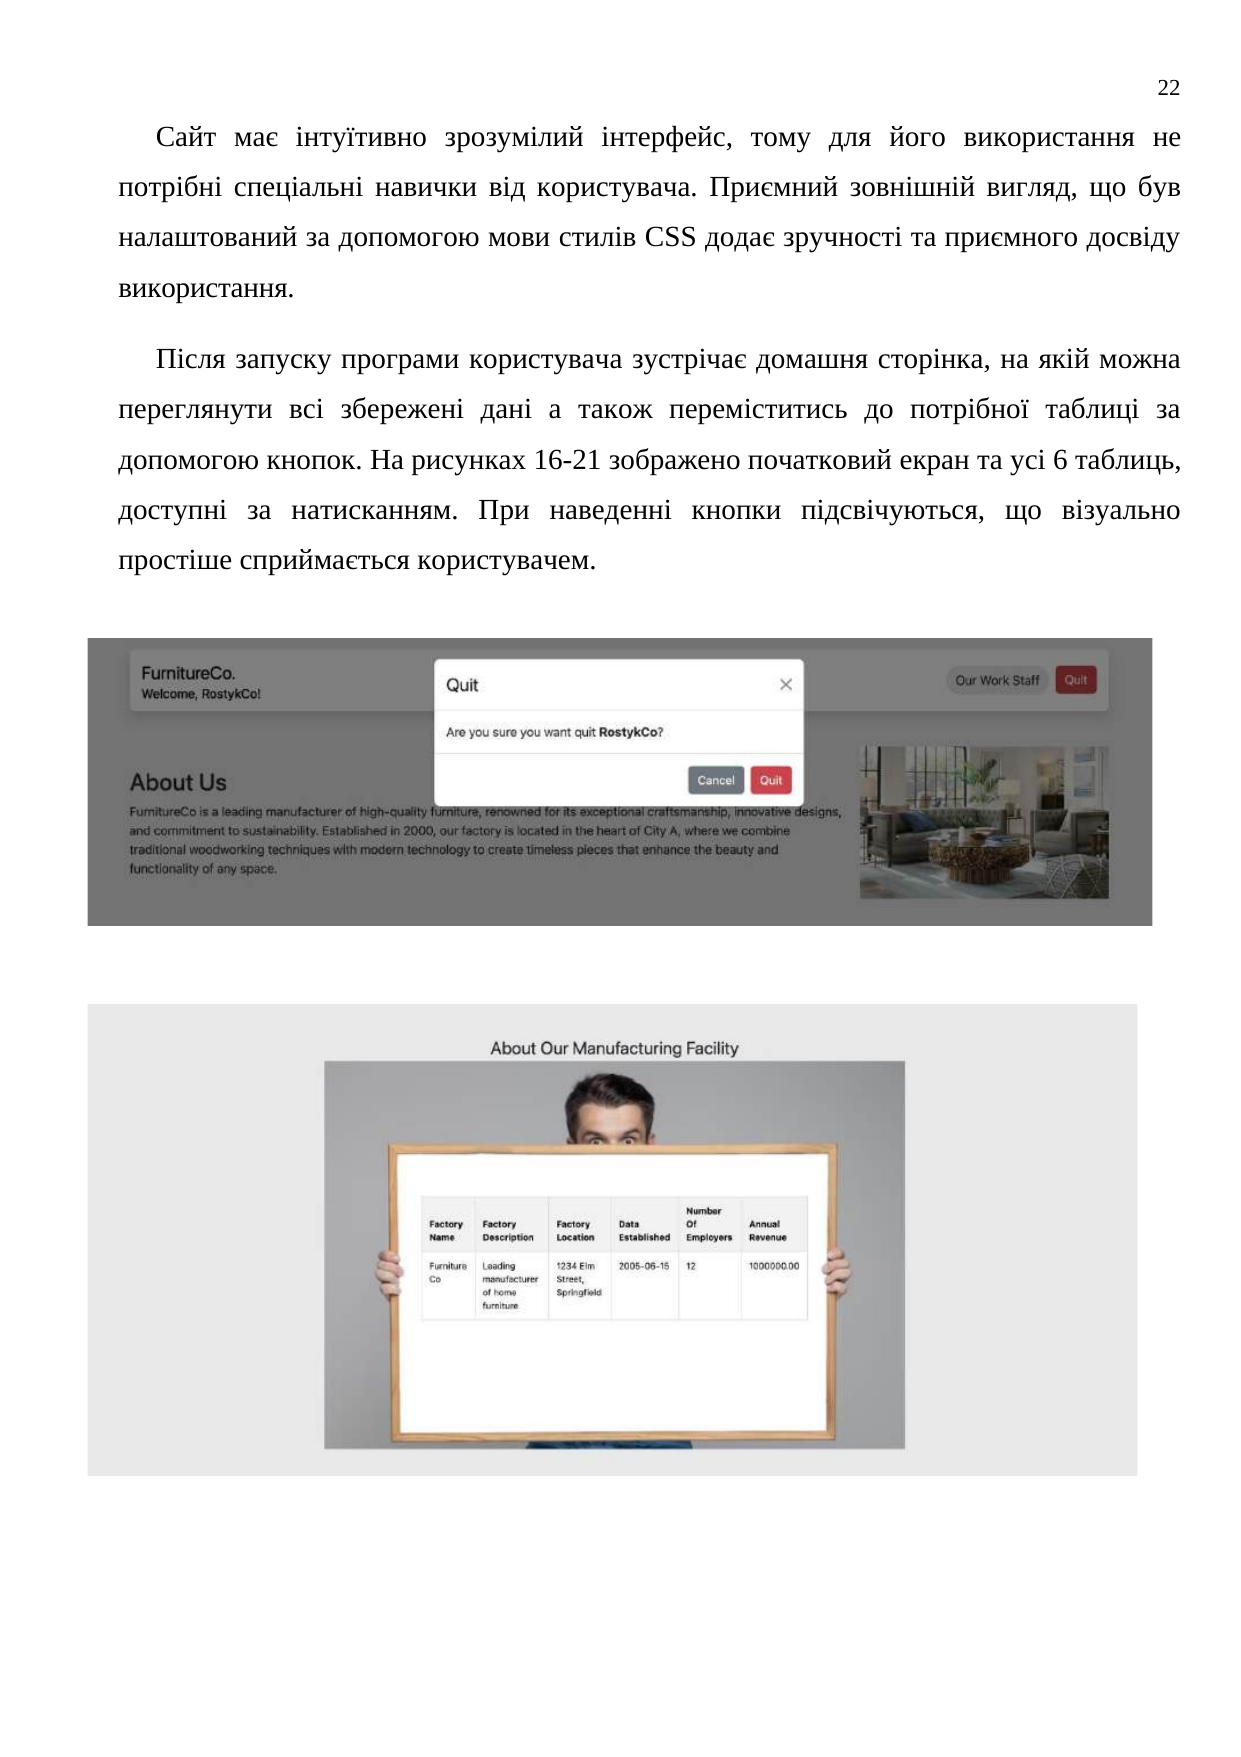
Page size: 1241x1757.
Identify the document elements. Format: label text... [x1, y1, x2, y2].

text Після запуску програми користувача зустрічає домашня сторінка, на якій можна переглянути всі збережені дані а також переміститись до потрібної таблиці за допомогою кнопок. На рисунках 16-21 зображено початковий екран та усі 6 таблиць, доступні за натисканням. При наведенні кнопки підсвічуються, що візуально простіше сприймається користувачем. [118, 341, 1182, 576]
text Сайт має інтуїтивно зрозумілий інтерфейс, тому для його використання не потрібні спеціальні навички від користувача. Приємний зовнішній вигляд, що був налаштований за допомогою мови стилів CSS додає зручності та приємного досвіду використання. [118, 119, 1182, 303]
picture [87, 1004, 1138, 1476]
picture [87, 638, 1153, 926]
